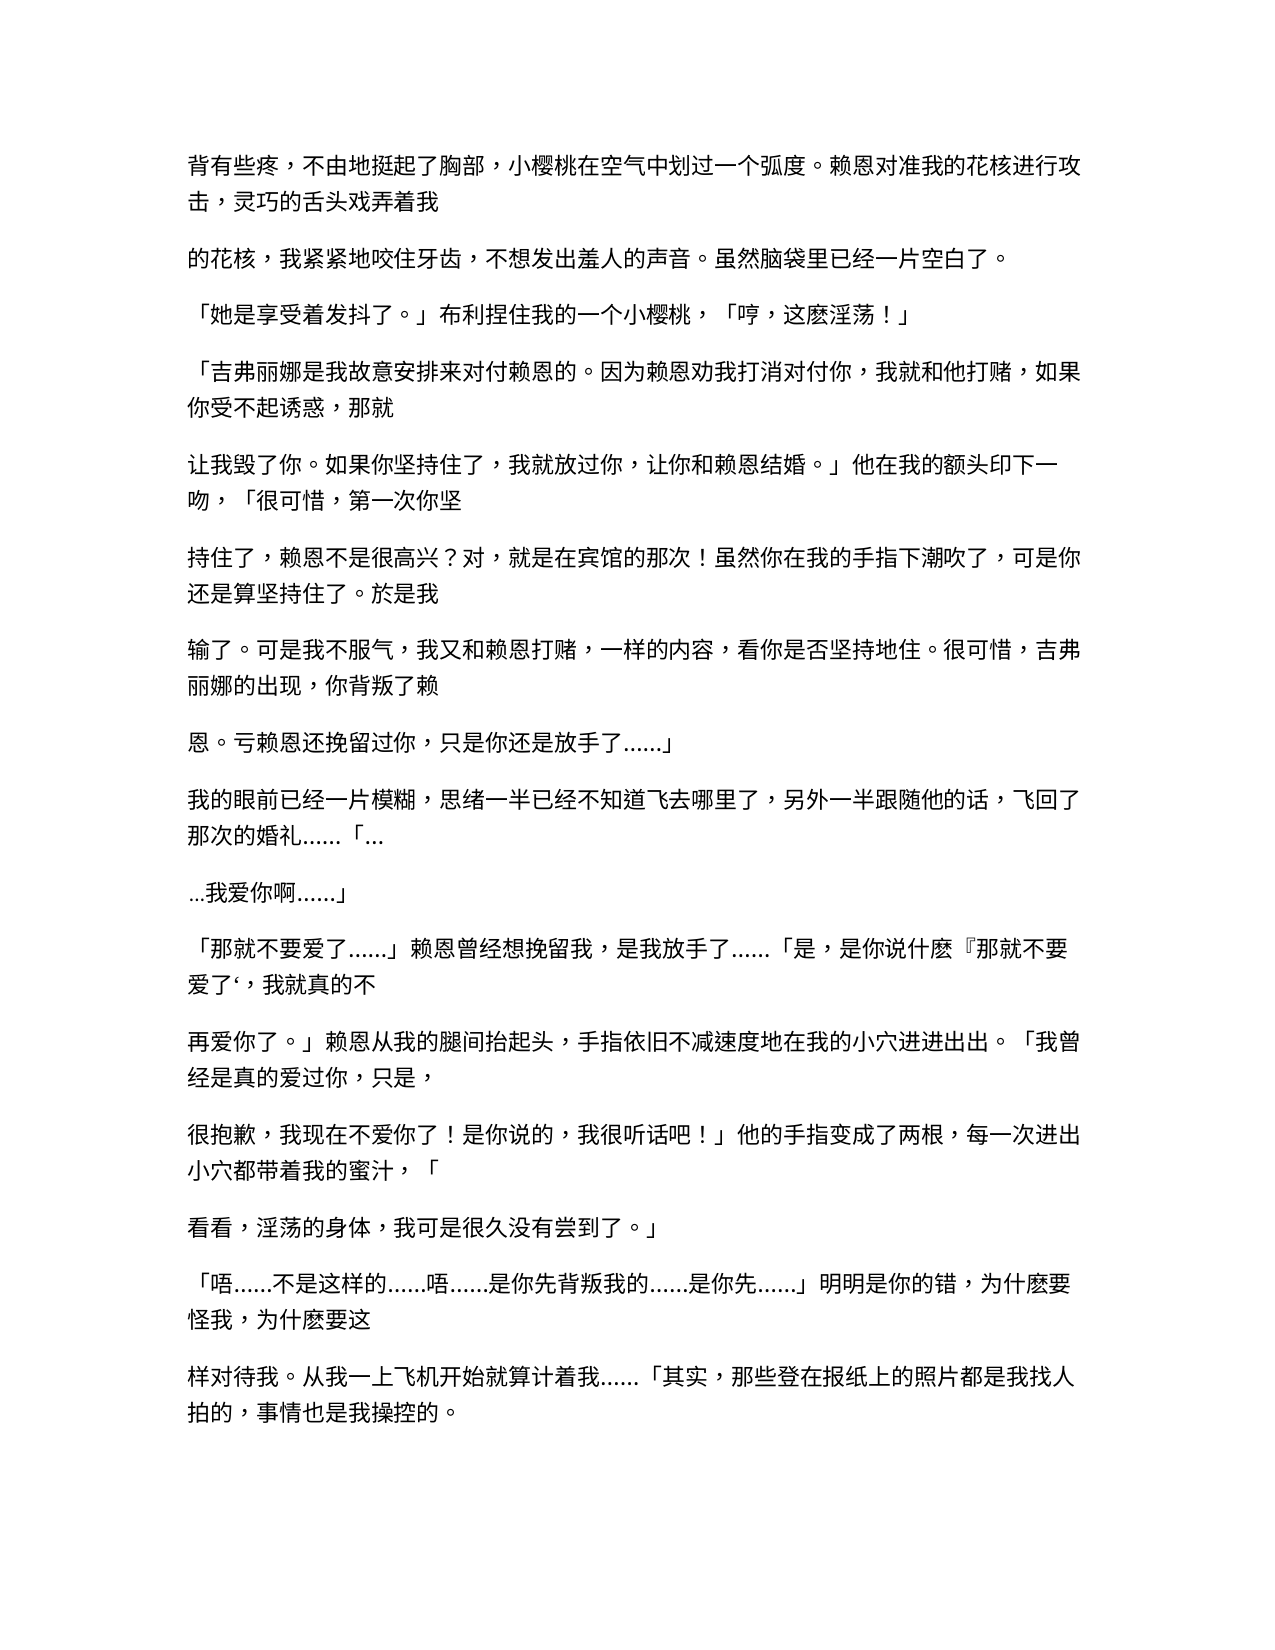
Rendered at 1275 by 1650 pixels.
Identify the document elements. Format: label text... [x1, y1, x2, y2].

text 「那就不要爱了……」赖恩曾经想挽留我，是我放手了……「是，是你说什麽『那就不要爱了‘，我就真的不 [187, 933, 1087, 1001]
text 让我毁了你。如果你坚持住了，我就放过你，让你和赖恩结婚。」他在我的额头印下一吻，「很可惜，第一次你坚 [187, 449, 1087, 516]
text 「吉弗丽娜是我故意安排来对付赖恩的。因为赖恩劝我打消对付你，我就和他打赌，如果你受不起诱惑，那就 [187, 356, 1087, 423]
text 很抱歉，我现在不爱你了！是你说的，我很听话吧！」他的手指变成了两根，每一次进出小穴都带着我的蜜汁，「 [187, 1119, 1087, 1186]
text 输了。可是我不服气，我又和赖恩打赌，一样的内容，看你是否坚持地住。很可惜，吉弗丽娜的出现，你背叛了赖 [187, 634, 1087, 702]
text 的花核，我紧紧地咬住牙齿，不想发出羞人的声音。虽然脑袋里已经一片空白了。 [187, 243, 1087, 274]
text 背有些疼，不由地挺起了胸部，小樱桃在空气中划过一个弧度。赖恩对准我的花核进行攻击，灵巧的舌头戏弄着我 [187, 150, 1087, 217]
text 再爱你了。」赖恩从我的腿间抬起头，手指依旧不减速度地在我的小穴进进出出。「我曾经是真的爱过你，只是， [187, 1026, 1087, 1093]
text 「她是享受着发抖了。」布利捏住我的一个小樱桃，「哼，这麽淫荡！」 [187, 299, 1087, 331]
text 看看，淫荡的身体，我可是很久没有尝到了。」 [187, 1211, 1087, 1243]
text 样对待我。从我一上飞机开始就算计着我……「其实，那些登在报纸上的照片都是我找人拍的，事情也是我操控的。 [187, 1361, 1087, 1428]
text 「唔……不是这样的……唔……是你先背叛我的……是你先……」明明是你的错，为什麽要怪我，为什麽要这 [187, 1268, 1087, 1335]
text 恩。亏赖恩还挽留过你，只是你还是放手了……」 [187, 727, 1087, 758]
text 我的眼前已经一片模糊，思绪一半已经不知道飞去哪里了，另外一半跟随他的话，飞回了那次的婚礼……「… [187, 784, 1087, 851]
text 持住了，赖恩不是很高兴？对，就是在宾馆的那次！虽然你在我的手指下潮吹了，可是你还是算坚持住了。於是我 [187, 542, 1087, 609]
text …我爱你啊……」 [187, 877, 1087, 908]
